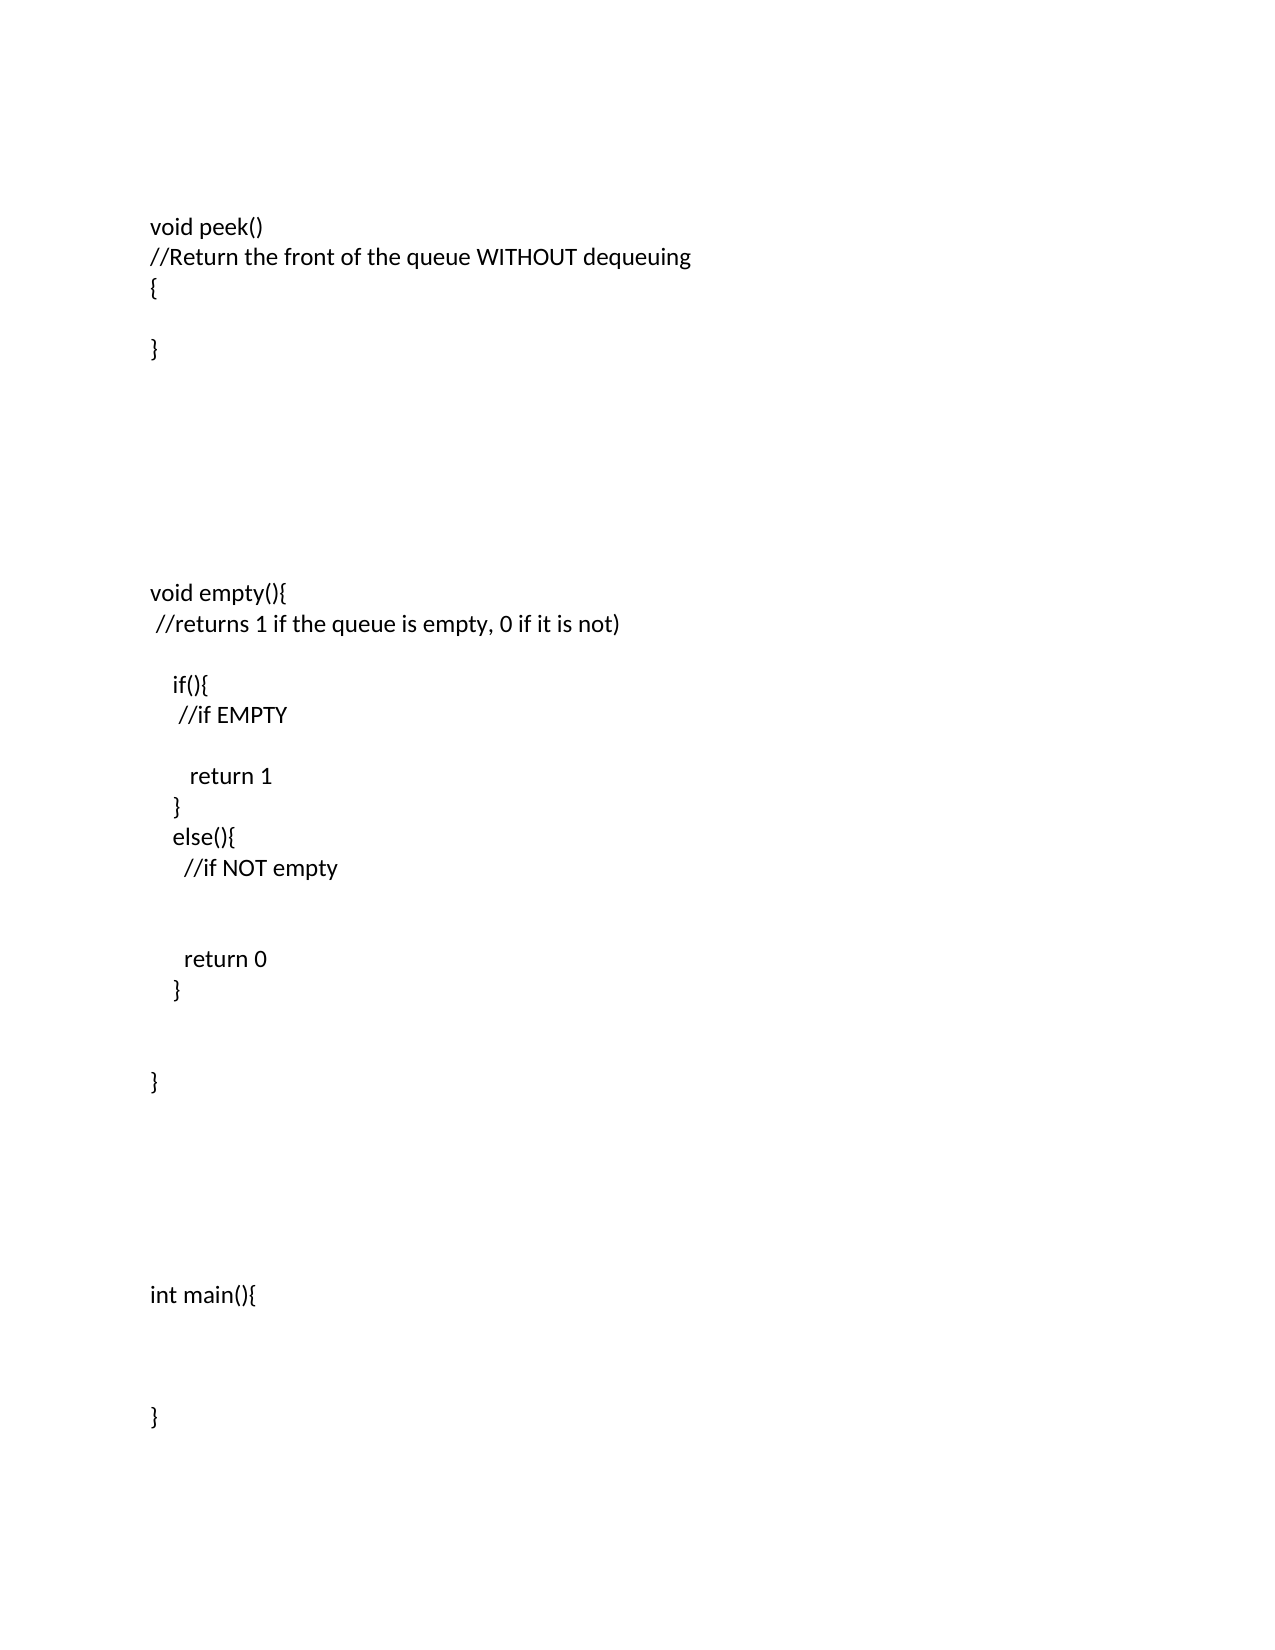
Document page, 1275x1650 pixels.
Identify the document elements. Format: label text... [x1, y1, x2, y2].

text } [150, 1401, 1125, 1432]
text } [150, 974, 1125, 1004]
text return 0 [150, 943, 1125, 974]
text } [150, 791, 1125, 821]
text else(){ [150, 821, 1125, 852]
text if(){ [150, 669, 1125, 699]
text //Return the front of the queue WITHOUT dequeuing [150, 242, 1125, 272]
text { [150, 272, 1125, 303]
text } [150, 1066, 1125, 1096]
text } [150, 333, 1125, 364]
text void empty(){ [150, 577, 1125, 608]
text return 1 [150, 760, 1125, 791]
text //if NOT empty [150, 852, 1125, 882]
text //returns 1 if the queue is empty, 0 if it is not) [150, 608, 1125, 638]
text int main(){ [150, 1279, 1125, 1310]
text void peek() [150, 211, 1125, 242]
text //if EMPTY [150, 699, 1125, 730]
